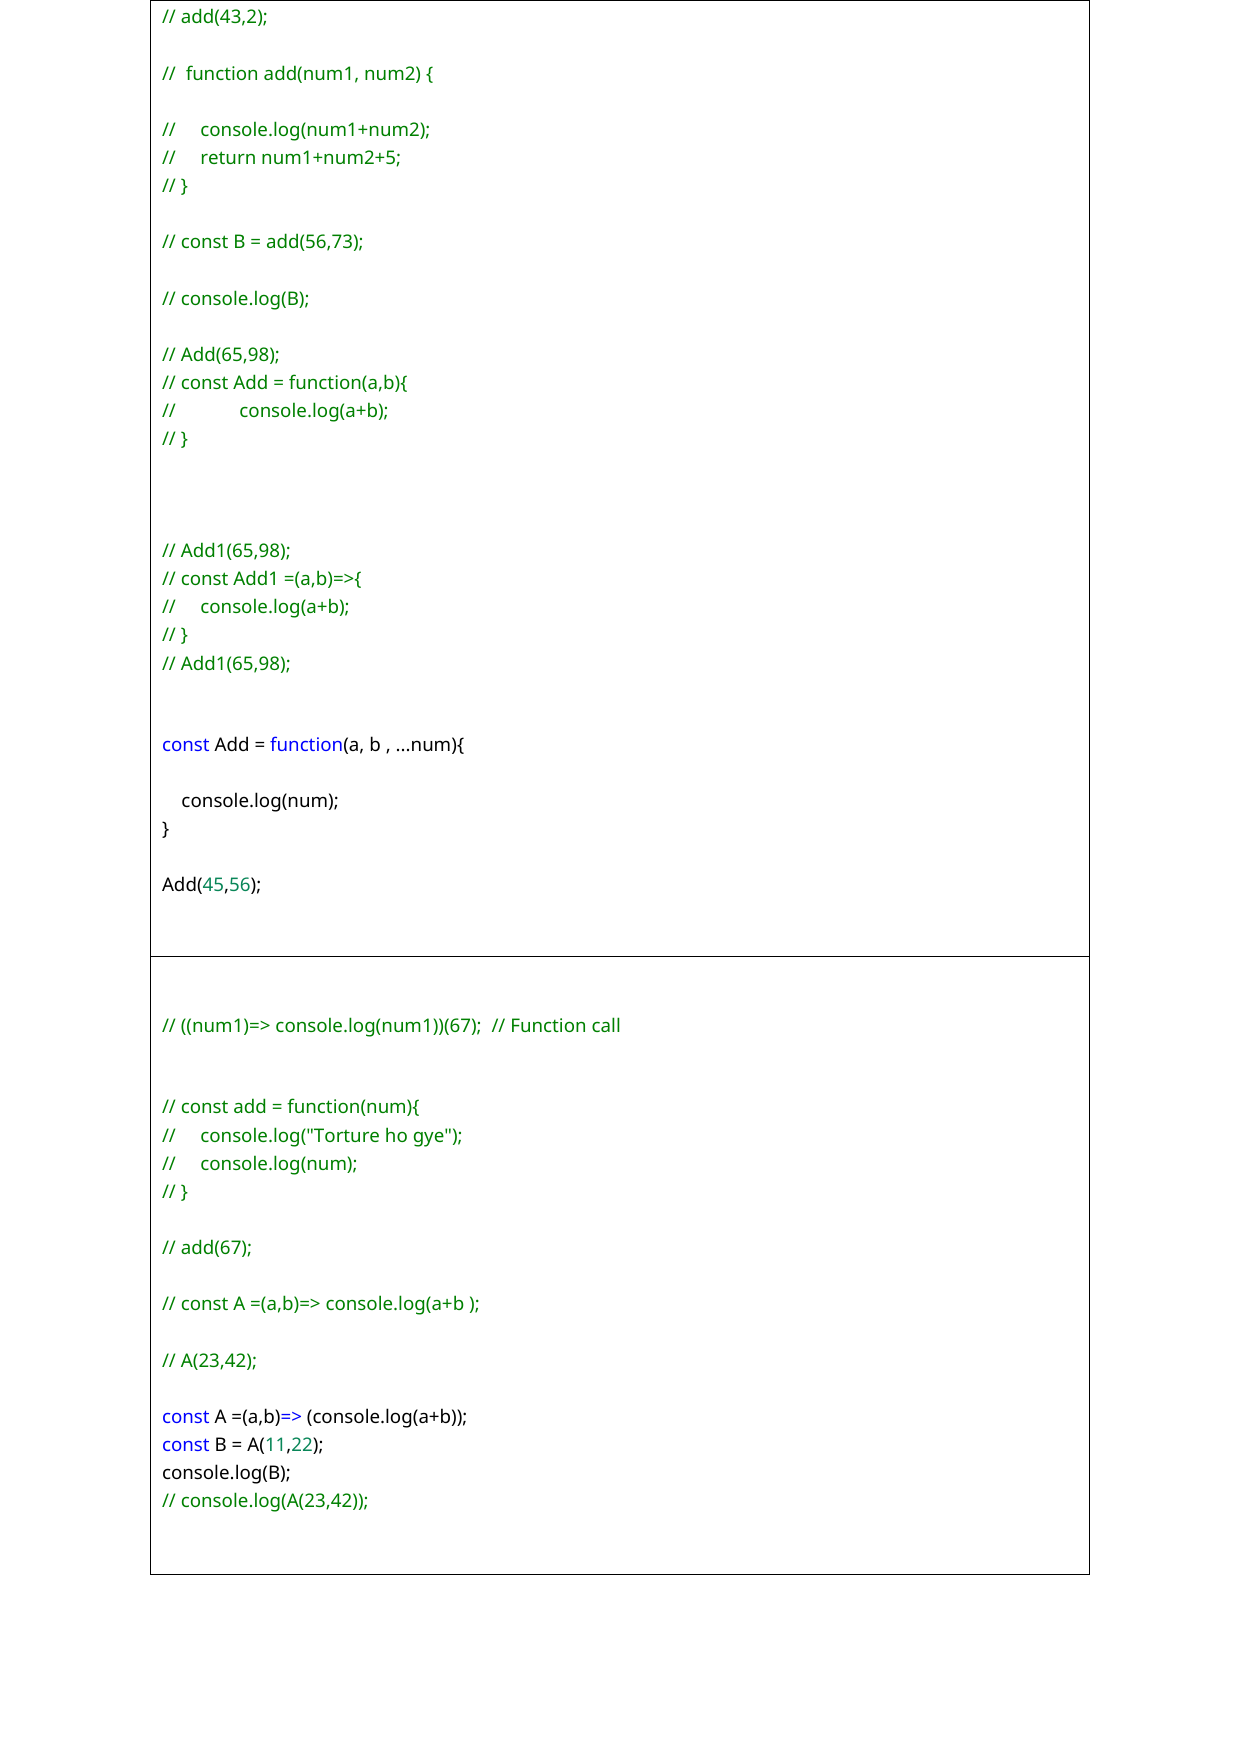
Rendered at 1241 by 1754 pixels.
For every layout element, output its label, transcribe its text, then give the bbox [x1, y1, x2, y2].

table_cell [151, 957, 1089, 1574]
